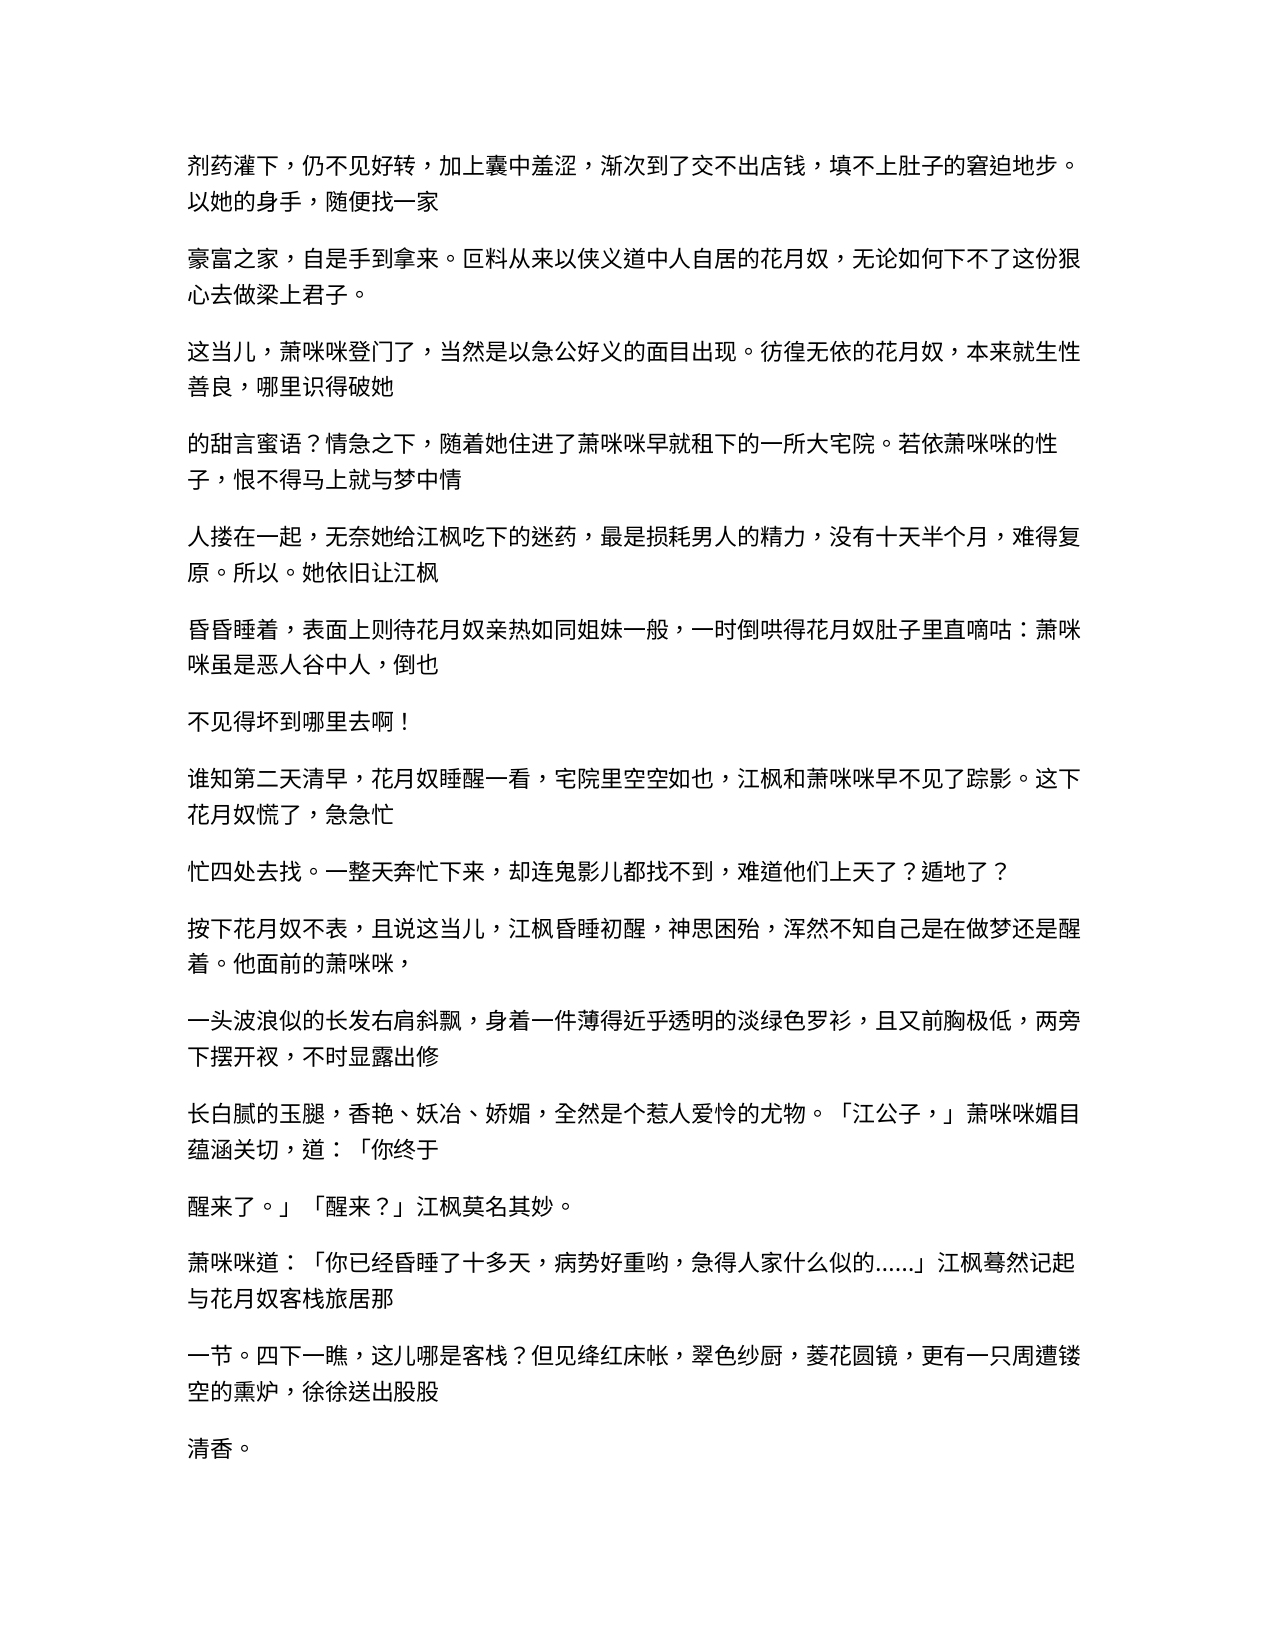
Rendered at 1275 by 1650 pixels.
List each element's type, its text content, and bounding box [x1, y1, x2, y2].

text 的甜言蜜语？情急之下，随着她住进了萧咪咪早就租下的一所大宅院。若依萧咪咪的性子，恨不得马上就与梦中情 [187, 428, 1087, 495]
text 这当儿，萧咪咪登门了，当然是以急公好义的面目出现。彷徨无依的花月奴，本来就生性善良，哪里识得破她 [187, 335, 1087, 403]
text 长白腻的玉腿，香艳、妖冶、娇媚，全然是个惹人爱怜的尤物。「江公子，」萧咪咪媚目蕴涵关切，道：「你终于 [187, 1098, 1087, 1165]
text 不见得坏到哪里去啊！ [187, 706, 1087, 737]
text 按下花月奴不表，且说这当儿，江枫昏睡初醒，神思困殆，浑然不知自己是在做梦还是醒着。他面前的萧咪咪， [187, 912, 1087, 980]
text 清香。 [187, 1433, 1087, 1464]
text 一节。四下一瞧，这儿哪是客栈？但见绛红床帐，翠色纱厨，菱花圆镜，更有一只周遭镂空的熏炉，徐徐送出股股 [187, 1340, 1087, 1407]
text 剂药灌下，仍不见好转，加上囊中羞涩，渐次到了交不出店钱，填不上肚子的窘迫地步。以她的身手，随便找一家 [187, 150, 1087, 217]
text 一头波浪似的长发右肩斜飘，身着一件薄得近乎透明的淡绿色罗衫，且又前胸极低，两旁下摆开衩，不时显露出修 [187, 1005, 1087, 1072]
text 昏昏睡着，表面上则待花月奴亲热如同姐妹一般，一时倒哄得花月奴肚子里直嘀咕：萧咪咪虽是恶人谷中人，倒也 [187, 613, 1087, 681]
text 醒来了。」「醒来？」江枫莫名其妙。 [187, 1191, 1087, 1222]
text 谁知第二天清早，花月奴睡醒一看，宅院里空空如也，江枫和萧咪咪早不见了踪影。这下花月奴慌了，急急忙 [187, 763, 1087, 830]
text 忙四处去找。一整天奔忙下来，却连鬼影儿都找不到，难道他们上天了？遁地了？ [187, 856, 1087, 887]
text 豪富之家，自是手到拿来。叵料从来以侠义道中人自居的花月奴，无论如何下不了这份狠心去做梁上君子。 [187, 243, 1087, 310]
text 人搂在一起，无奈她给江枫吃下的迷药，最是损耗男人的精力，没有十天半个月，难得复原。所以。她依旧让江枫 [187, 521, 1087, 588]
text 萧咪咪道：「你已经昏睡了十多天，病势好重哟，急得人家什么似的……」江枫蓦然记起与花月奴客栈旅居那 [187, 1247, 1087, 1314]
